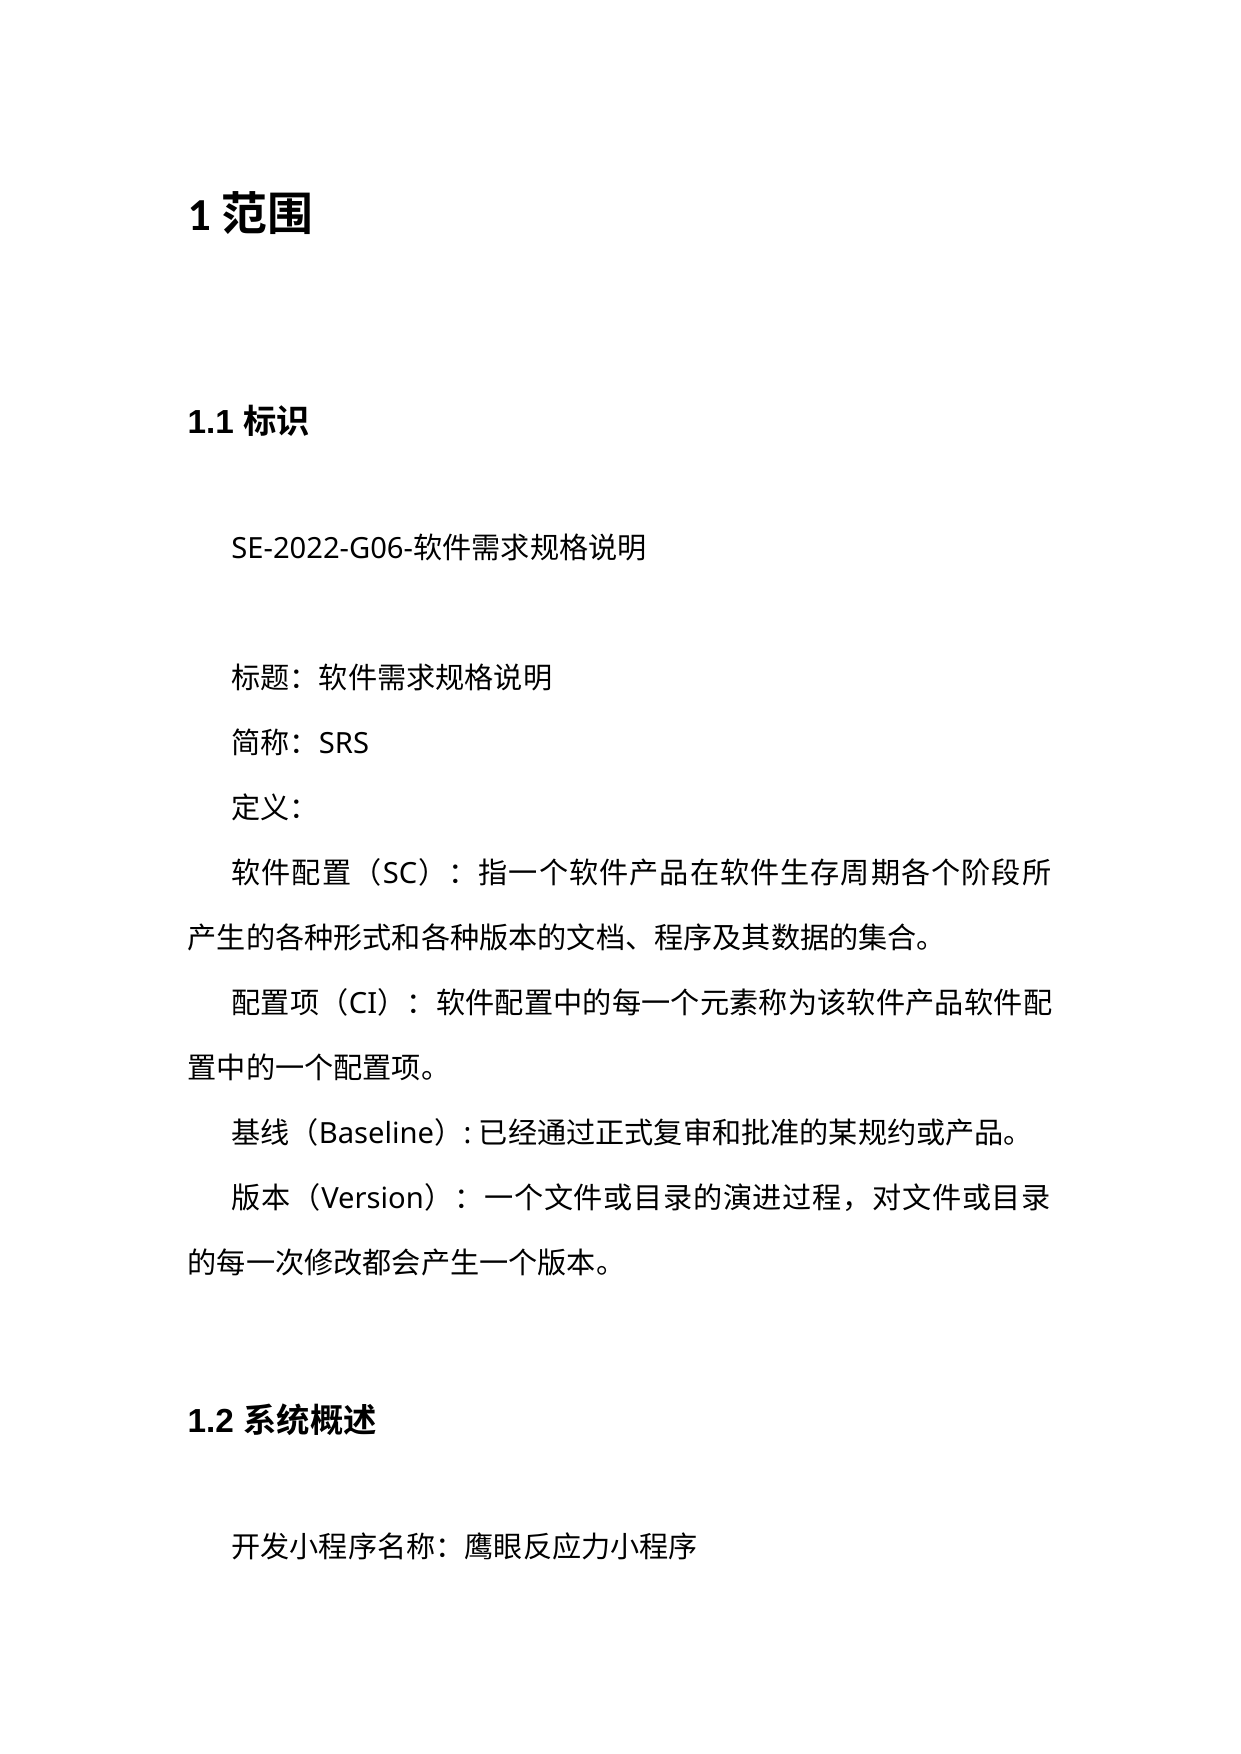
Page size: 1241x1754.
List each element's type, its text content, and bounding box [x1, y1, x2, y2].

subtitle 系统概述 [187, 1386, 1053, 1451]
subtitle 标识 [187, 387, 1053, 452]
text 软件配置（SC）：指一个软件产品在软件生存周期各个阶段所产生的各种形式和各种版本的文档、程序及其数据的集合。 [187, 838, 1053, 968]
text 配置项（CI）：软件配置中的每一个元素称为该软件产品软件配置中的一个配置项。 [187, 968, 1053, 1098]
text 简称：SRS [187, 708, 1053, 773]
text 版本（Version）：一个文件或目录的演进过程，对文件或目录的每一次修改都会产生一个版本。 [187, 1163, 1053, 1293]
subtitle 1 范围 [187, 162, 1053, 259]
text 开发小程序名称：鹰眼反应力小程序 [187, 1512, 1053, 1577]
text SE-2022-G06-软件需求规格说明 [187, 513, 1053, 578]
text 标题：软件需求规格说明 [187, 643, 1053, 708]
text 基线（Baseline）: 已经通过正式复审和批准的某规约或产品。 [187, 1098, 1053, 1163]
text 定义： [187, 773, 1053, 838]
